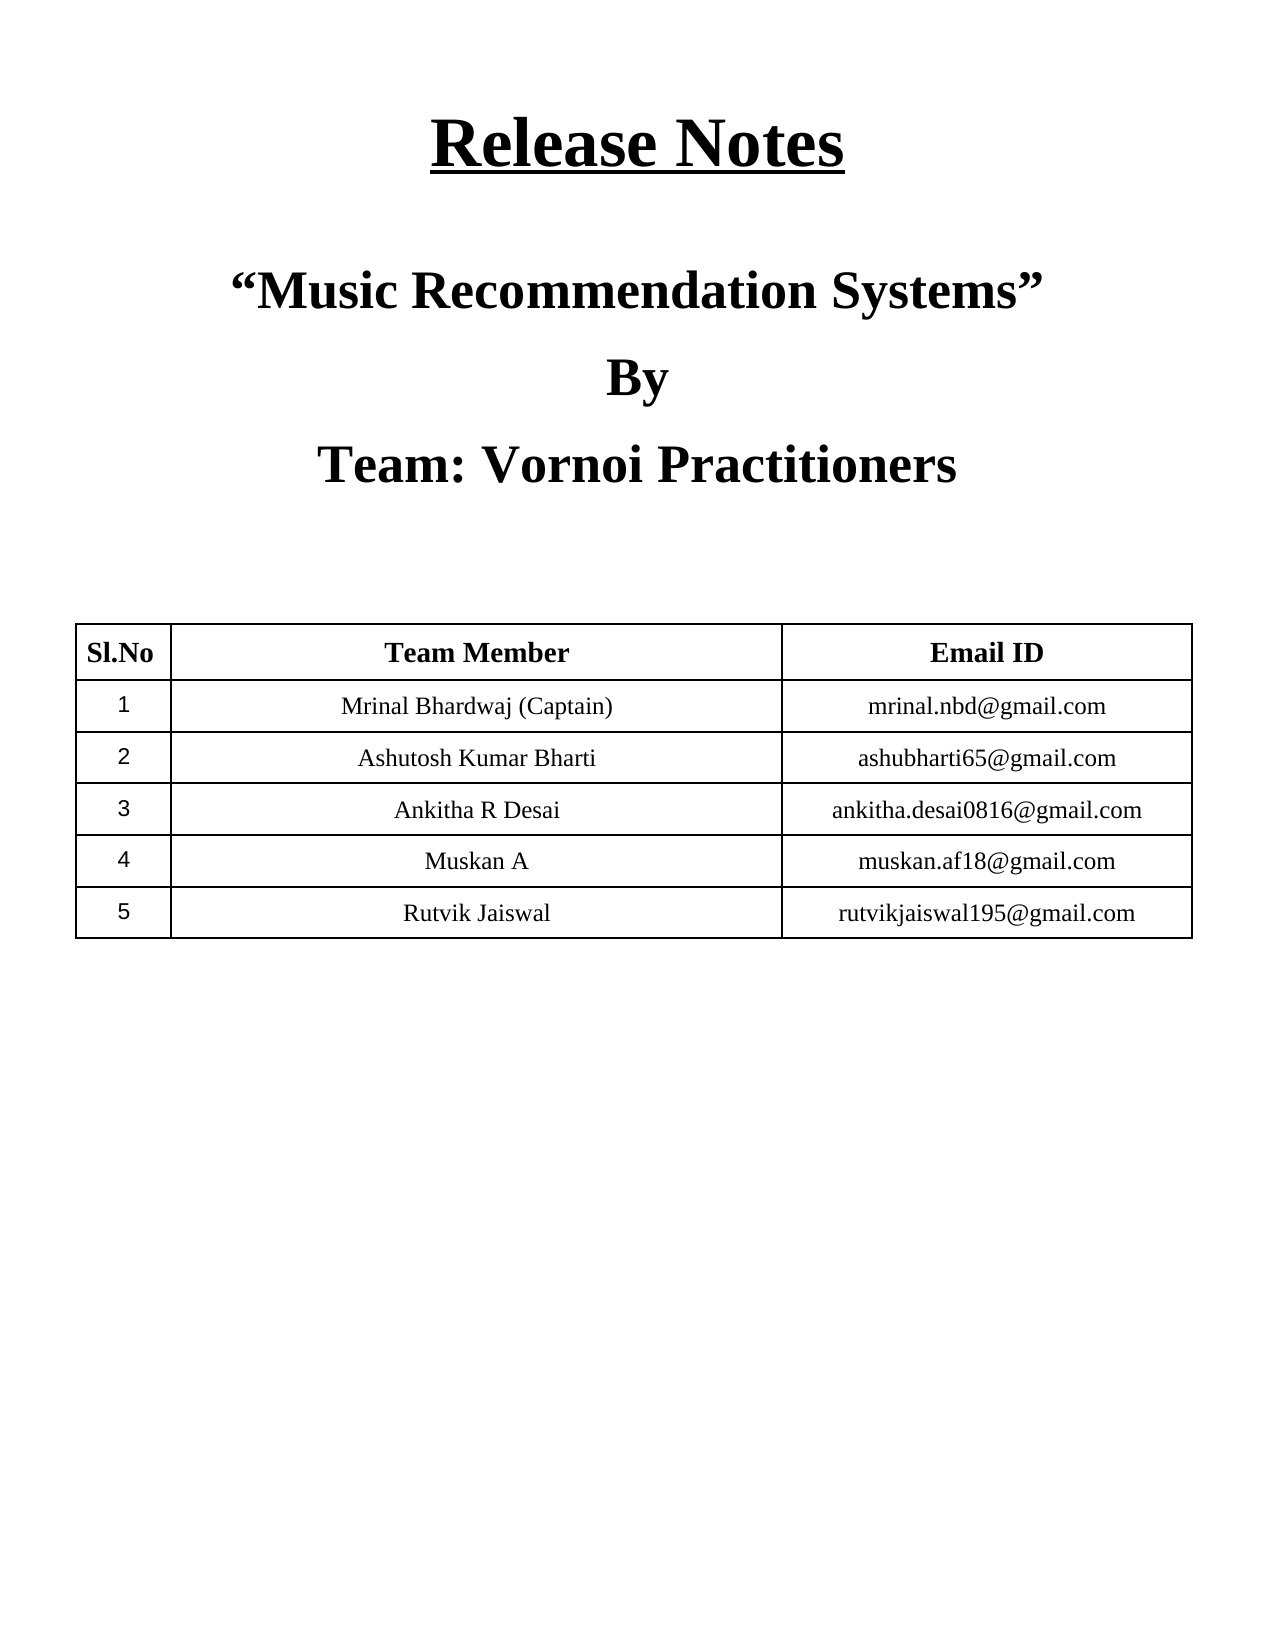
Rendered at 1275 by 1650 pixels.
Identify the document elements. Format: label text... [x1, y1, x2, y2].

table_cell muskan.af18@gmail.com [783, 836, 1191, 886]
table_cell ashubharti65@gmail.com [783, 733, 1191, 782]
table_cell Rutvik Jaiswal [172, 888, 781, 937]
table_cell Muskan A [172, 836, 781, 886]
table_cell rutvikjaiswal195@gmail.com [783, 888, 1191, 937]
text “Music Recommendation Systems” [75, 258, 1200, 320]
table_cell 1 [77, 681, 170, 731]
text By [75, 345, 1200, 407]
table_header Sl.No [77, 625, 170, 679]
table_cell 3 [77, 784, 170, 834]
table_cell ankitha.desai0816@gmail.com [783, 784, 1191, 834]
table_cell 4 [77, 836, 170, 886]
table_header Team Member [172, 625, 781, 679]
table_cell Ashutosh Kumar Bharti [172, 733, 781, 782]
table_cell mrinal.nbd@gmail.com [783, 681, 1191, 731]
text Release Notes [75, 100, 1200, 181]
table_header Email ID [783, 625, 1191, 679]
table_cell 2 [77, 733, 170, 782]
table_cell Mrinal Bhardwaj (Captain) [172, 681, 781, 731]
table_cell Ankitha R Desai [172, 784, 781, 834]
text Team: Vornoi Practitioners [75, 432, 1200, 495]
table_cell 5 [77, 888, 170, 937]
